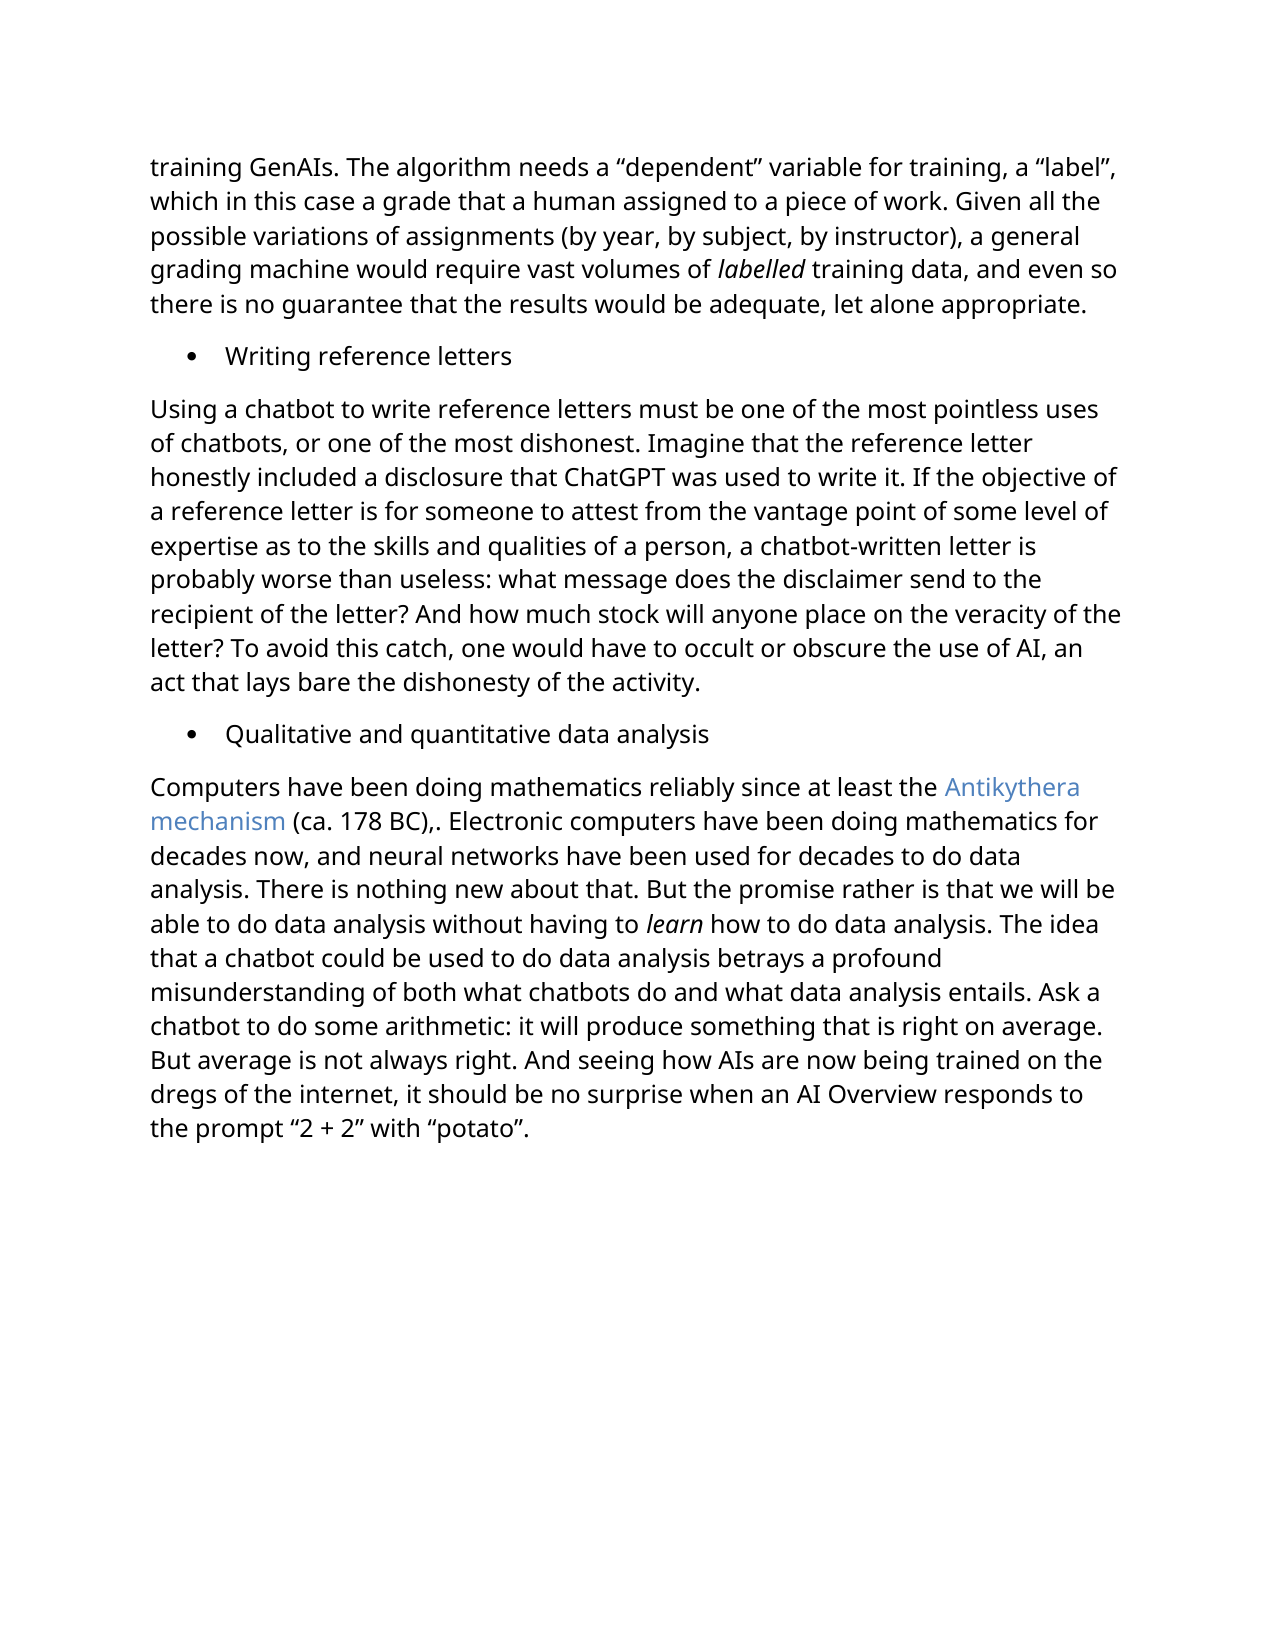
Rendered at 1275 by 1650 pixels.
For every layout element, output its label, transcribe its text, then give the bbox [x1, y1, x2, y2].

list Qualitative and quantitative data analysis [187, 717, 1125, 751]
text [150, 150, 1125, 320]
text Computers have been doing mathematics reliably since at least the Antikythera mechanism (ca. 178 BC),. Electronic computers have been doing mathematics for decades now, and neural networks have been used for decades to do data analysis. There is nothing new about that. But the promise rather is that we will be able to do data analysis without having to learn how to do data analysis. The idea that a chatbot could be used to do data analysis betrays a profound misunderstanding of both what chatbots do and what data analysis entails. Ask a chatbot to do some arithmetic: it will produce something that is right on average. But average is not always right. And seeing how AIs are now being trained on the dregs of the internet, it should be no surprise when an AI Overview responds to the prompt “2 + 2” with “potato”. [150, 770, 1125, 1145]
list Writing reference letters [187, 339, 1125, 373]
